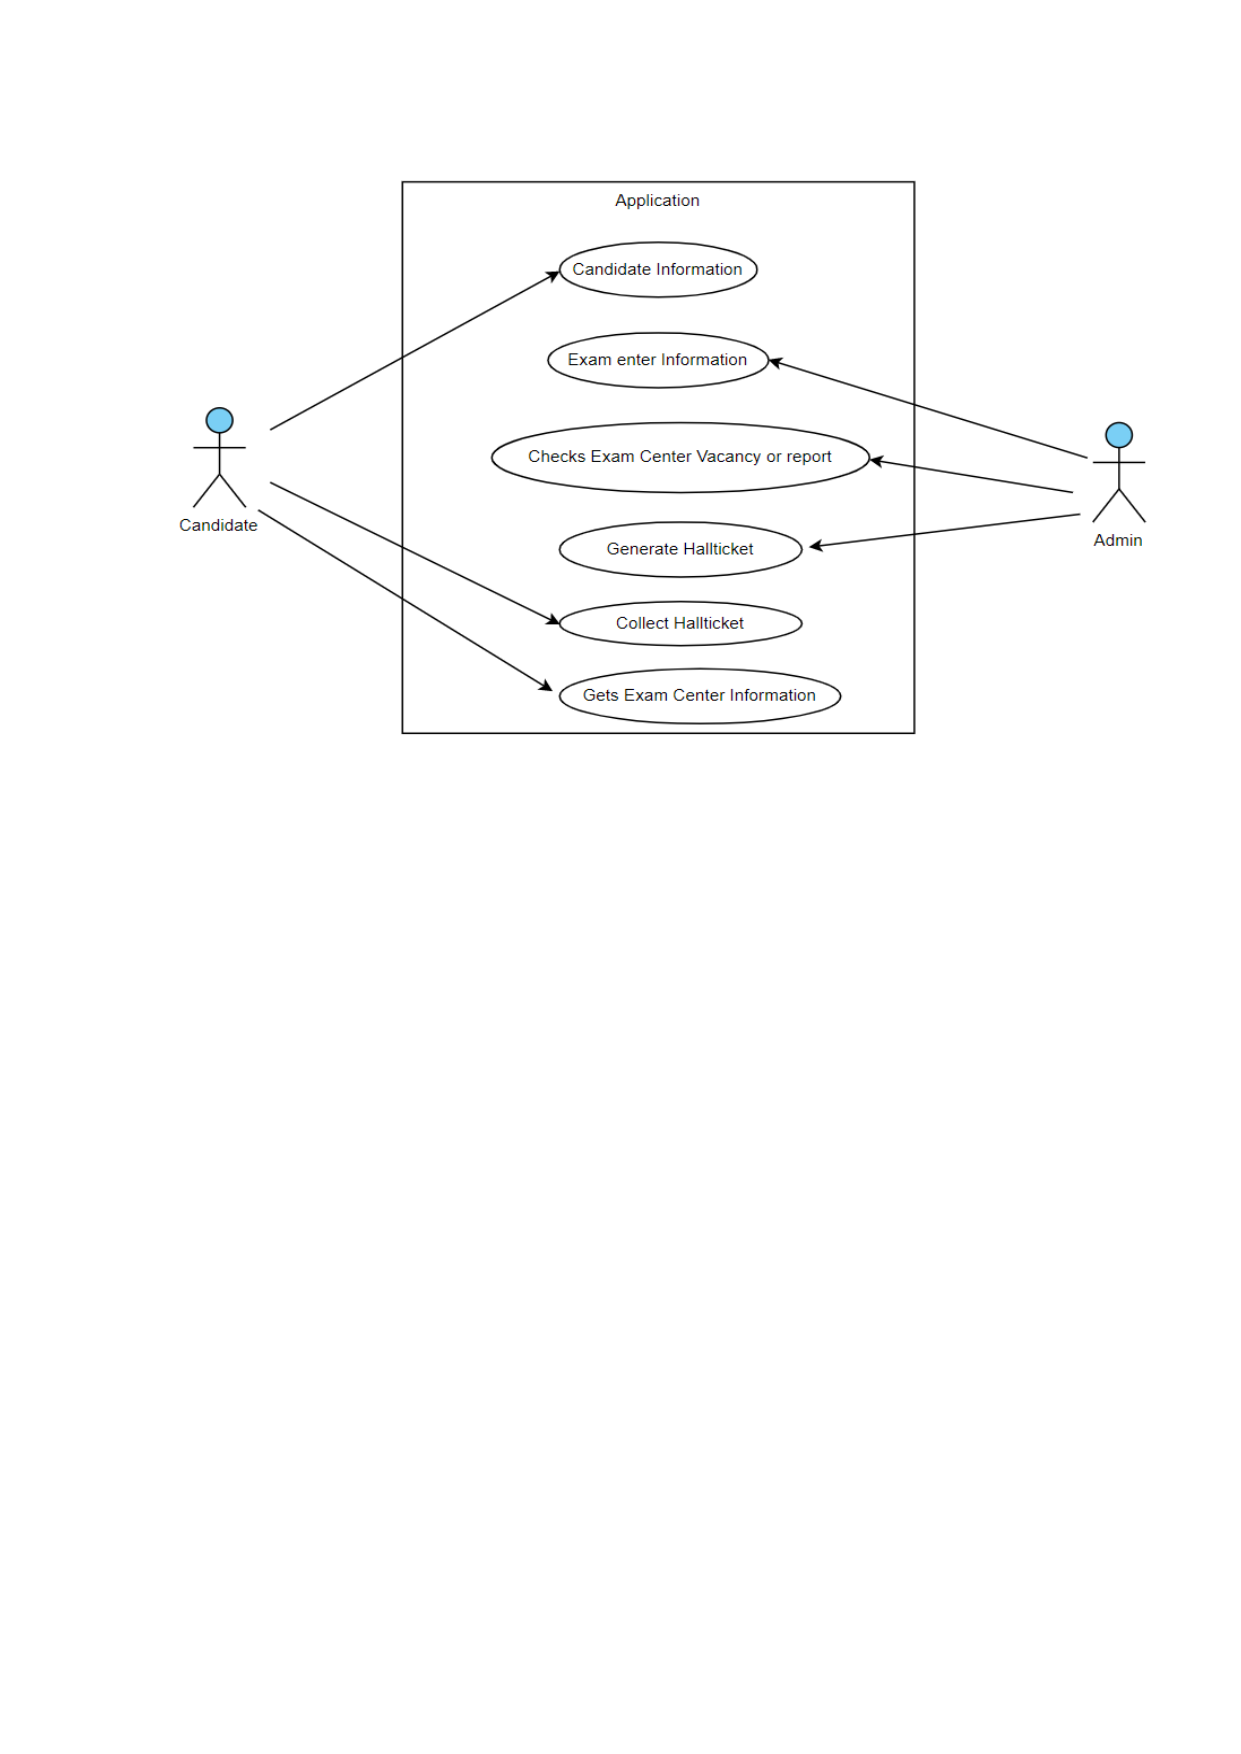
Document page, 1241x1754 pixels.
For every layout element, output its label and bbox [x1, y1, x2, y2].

picture [150, 150, 1241, 846]
